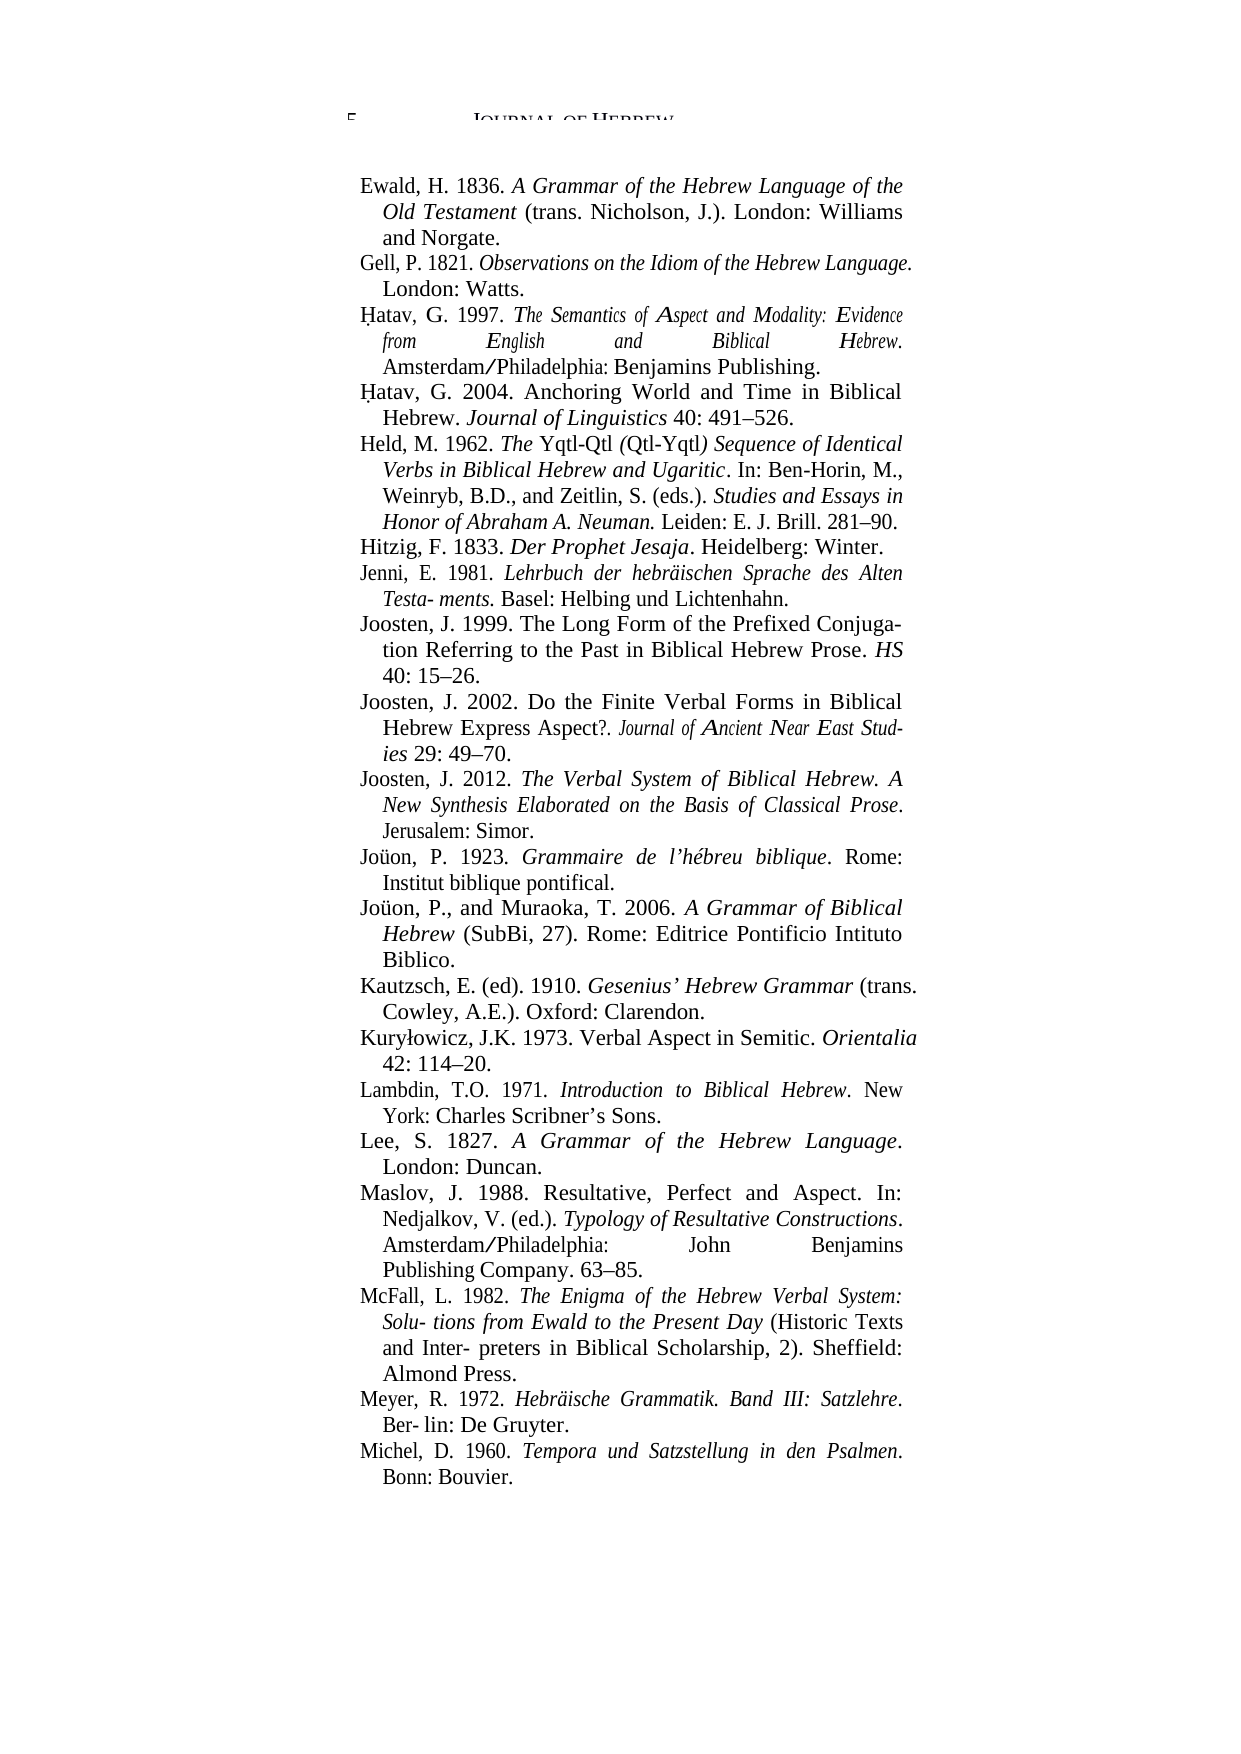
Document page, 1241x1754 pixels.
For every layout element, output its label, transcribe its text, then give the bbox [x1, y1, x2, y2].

text Ḥatav, G. 1997. The Semantics of Aspect and Modality: Evidence from English and Biblical Hebrew. Amsterdam/Philadelphia: Benjamins Publishing. [360, 302, 903, 379]
text Maslov, J. 1988. Resultative, Perfect and Aspect. In: Nedjalkov, V. (ed.). Typology of Resultative Constructions. Amsterdam/Philadelphia: John Benjamins Publishing Company. 63–85. [360, 1179, 903, 1283]
text Lambdin, T.O. 1971. Introduction to Biblical Hebrew. New York: Charles Scribner’s Sons. [360, 1076, 903, 1128]
text McFall, L. 1982. The Enigma of the Hebrew Verbal System: Solu- tions from Ewald to the Present Day (Historic Texts and Inter- preters in Biblical Scholarship, 2). Sheffield: Almond Press. [360, 1283, 903, 1386]
text Joosten, J. 2012. The Verbal System of Biblical Hebrew. A New Synthesis Elaborated on the Basis of Classical Prose. Jerusalem: Simor. [360, 766, 903, 843]
text Kuryłowicz, J.K. 1973. Verbal Aspect in Semitic. Orientalia [360, 1024, 1065, 1050]
text Michel, D. 1960. Tempora und Satzstellung in den Psalmen. Bonn: Bouvier. [360, 1438, 903, 1489]
text Joüon, P. 1923. Grammaire de l’hébreu biblique. Rome: Institut biblique pontifical. [360, 843, 903, 895]
text 42: 114–20. [382, 1050, 1065, 1076]
text Cowley, A.E.). Oxford: Clarendon. [382, 998, 1065, 1024]
text Jenni, E. 1981. Lehrbuch der hebräischen Sprache des Alten Testa- ments. Basel: Helbing und Lichtenhahn. [360, 560, 903, 611]
text Lee, S. 1827. A Grammar of the Hebrew Language. London: Duncan. [360, 1128, 903, 1179]
text Hitzig, F. 1833. Der Prophet Jesaja. Heidelberg: Winter. [360, 534, 1065, 560]
text Held, M. 1962. The Yqtl-Qtl (Qtl-Yqtl) Sequence of Identical Verbs in Biblical Hebrew and Ugaritic. In: Ben-Horin, M., Weinryb, B.D., and Zeitlin, S. (eds.). Studies and Essays in Honor of Abraham A. Neuman. Leiden: E. J. Brill. 281–90. [360, 431, 903, 534]
text Ewald, H. 1836. A Grammar of the Hebrew Language of the Old Testament (trans. Nicholson, J.). London: Williams and Norgate. [360, 173, 903, 250]
text Meyer, R. 1972. Hebräische Grammatik. Band III: Satzlehre. Ber- lin: De Gruyter. [360, 1386, 903, 1438]
text Joüon, P., and Muraoka, T. 2006. A Grammar of Biblical Hebrew (SubBi, 27). Rome: Editrice Pontificio Intituto Biblico. [360, 895, 903, 972]
text London: Watts. [382, 276, 1065, 302]
text Kautzsch, E. (ed). 1910. Gesenius’ Hebrew Grammar (trans. [360, 972, 1065, 998]
text Ḥatav, G. 2004. Anchoring World and Time in Biblical Hebrew. Journal of Linguistics 40: 491–526. [360, 379, 903, 431]
text Joosten, J. 1999. The Long Form of the Prefixed Conjuga- tion Referring to the Past in Biblical Hebrew Prose. HS 40: 15–26. [360, 611, 903, 689]
text Joosten, J. 2002. Do the Finite Verbal Forms in Biblical Hebrew Express Aspect?. Journal of Ancient Near East Stud- ies 29: 49–70. [360, 689, 903, 766]
text Gell, P. 1821. Observations on the Idiom of the Hebrew Language. [360, 250, 1065, 276]
